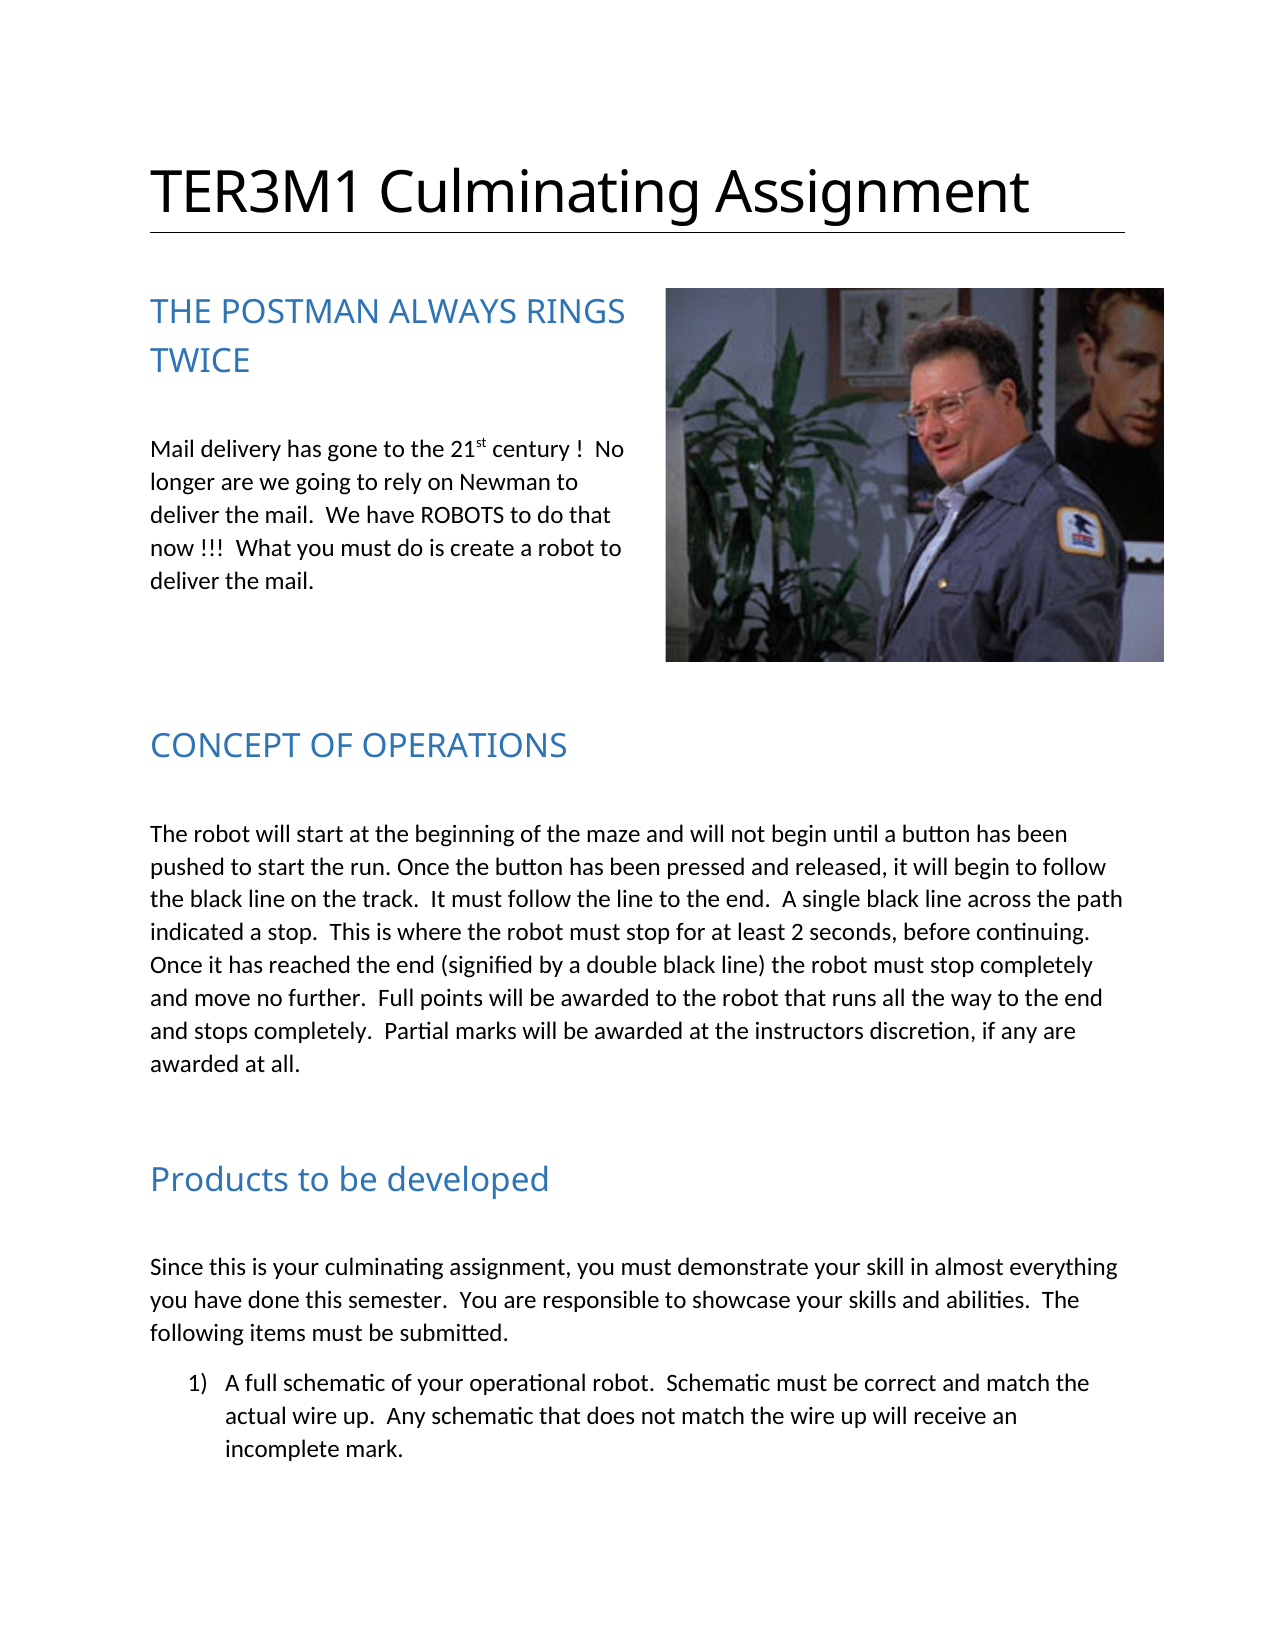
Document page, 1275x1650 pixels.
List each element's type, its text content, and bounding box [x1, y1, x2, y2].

subtitle Products to be developed [150, 1156, 1125, 1201]
list A full schematic of your operational robot. Schematic must be correct and match the actual wire up. Any schematic that does not match the wire up will receive an incomplete mark. [187, 1367, 1125, 1463]
text The robot will start at the beginning of the maze and will not begin until a button has been pushed to start the run. Once the button has been pressed and released, it will begin to follow the black line on the track. It must follow the line to the end. A single black line across the path indicated a stop. This is where the robot must stop for at least 2 seconds, before continuing. Once it has reached the end (signified by a double black line) the robot must stop completely and move no further. Full points will be awarded to the robot that runs all the way to the end and stops completely. Partial marks will be awarded at the instructors discretion, if any are awarded at all. [150, 818, 1125, 1079]
text Since this is your culminating assignment, you must demonstrate your skill in almost everything you have done this semester. You are responsible to showcase your skills and abilities. The following items must be submitted. [150, 1251, 1125, 1348]
text Mail delivery has gone to the 21st century ! No longer are we going to rely on Newman to deliver the mail. We have ROBOTS to do that now !!! What you must do is create a robot to deliver the mail. [150, 433, 664, 595]
title TER3M1 Culminating Assignment [150, 150, 1125, 232]
subtitle THE POSTMAN ALWAYS RINGS TWICE [150, 288, 664, 383]
picture [664, 288, 1164, 660]
subtitle CONCEPT OF OPERATIONS [150, 722, 1125, 767]
